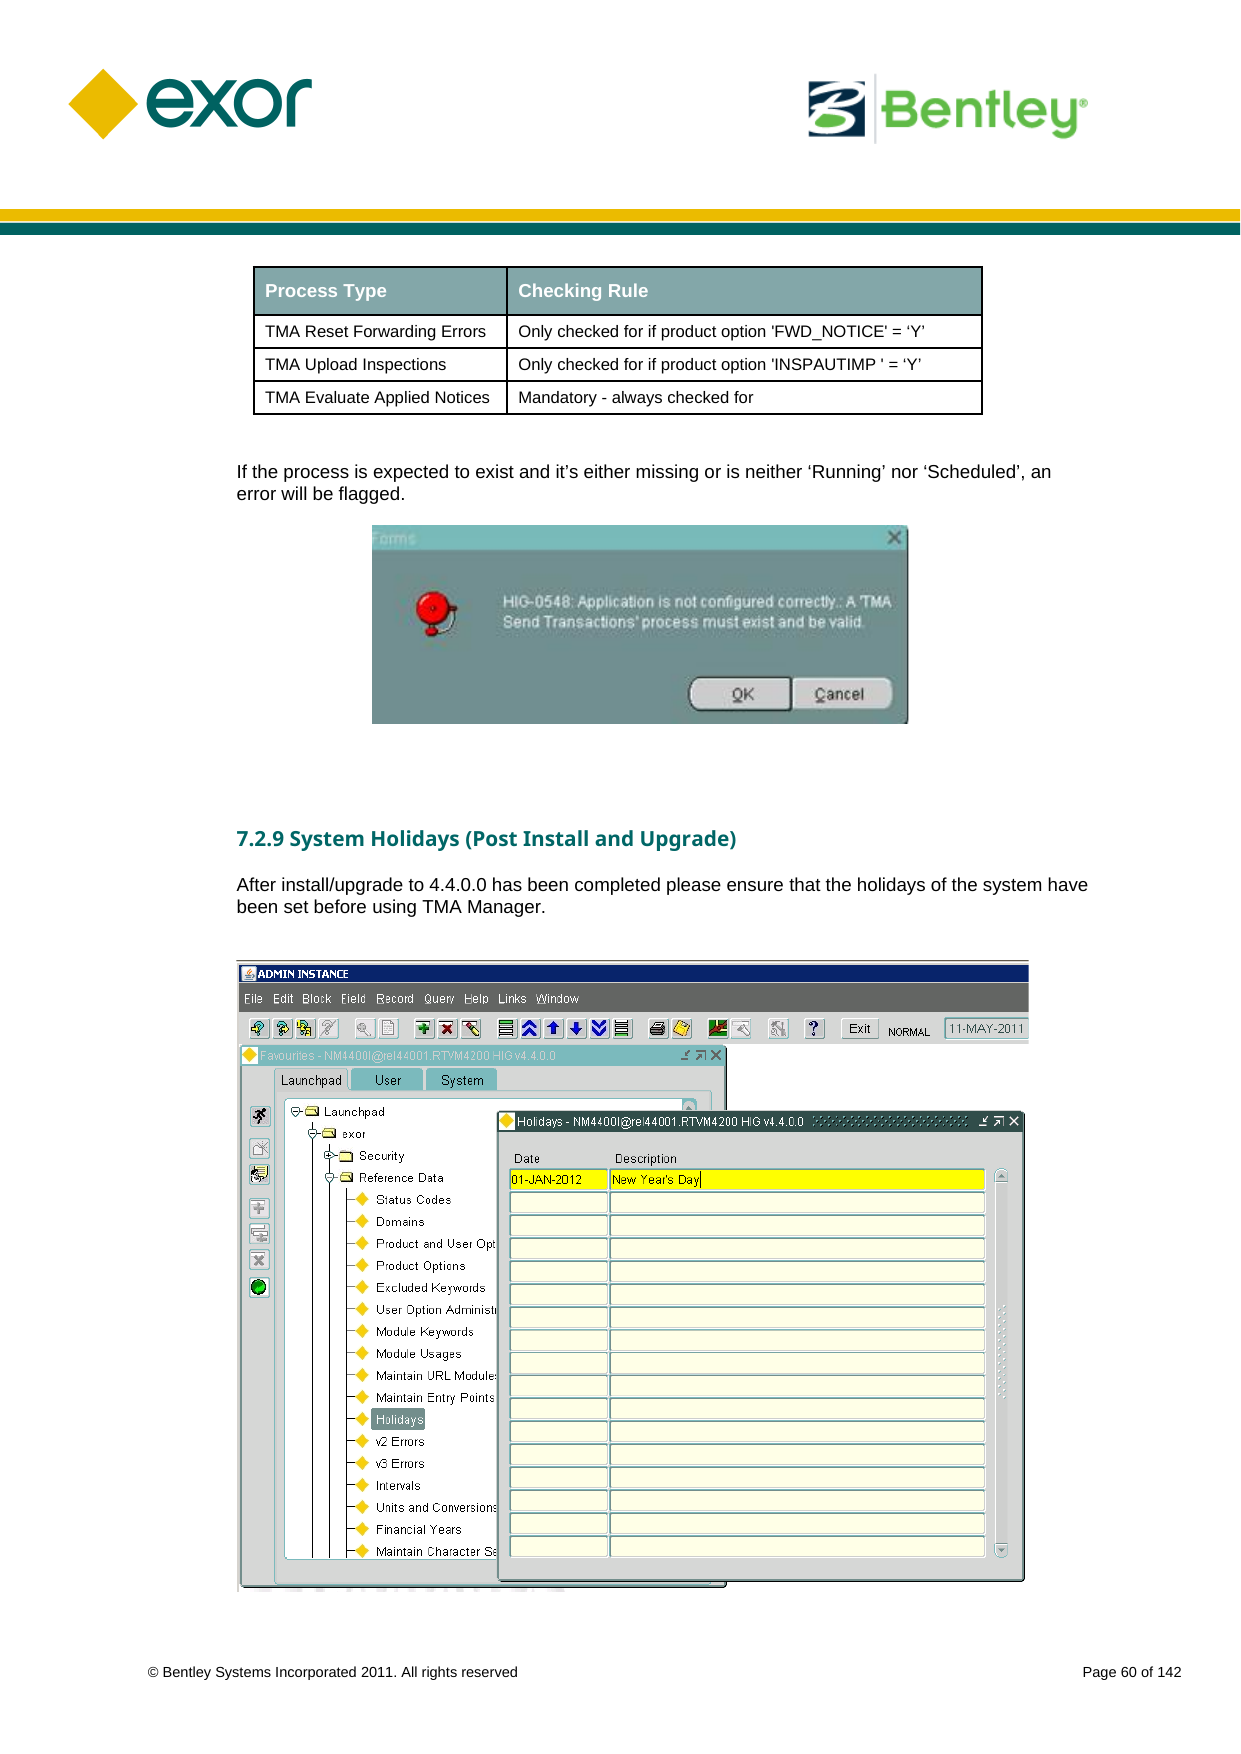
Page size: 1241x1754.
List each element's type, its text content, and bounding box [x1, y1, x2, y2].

table_header Checking Rule [508, 268, 981, 314]
table_cell Mandatory - always checked for [508, 382, 981, 413]
picture [236, 960, 1029, 1592]
text After install/upgrade to 4.4.0.0 has been completed please ensure that the holidays of the system have been set before using TMA Manager. [236, 874, 1088, 917]
table_cell TMA Upload Inspections [255, 349, 506, 380]
table_cell Only checked for if product option 'FWD_NOTICE' = ‘Y’ [508, 316, 981, 347]
picture [372, 525, 909, 724]
table_cell TMA Reset Forwarding Errors [255, 316, 506, 347]
table_cell Only checked for if product option 'INSPAUTIMP ' = ‘Y’ [508, 349, 981, 380]
picture [0, 0, 1241, 236]
text If the process is expected to exist and it’s either missing or is neither ‘Running’ nor ‘Scheduled’, an error will be flagged. [236, 461, 1088, 504]
table_header Process Type [255, 268, 506, 314]
subtitle System Holidays (Post Install and Upgrade) [236, 824, 1088, 853]
table_cell TMA Evaluate Applied Notices [255, 382, 506, 413]
